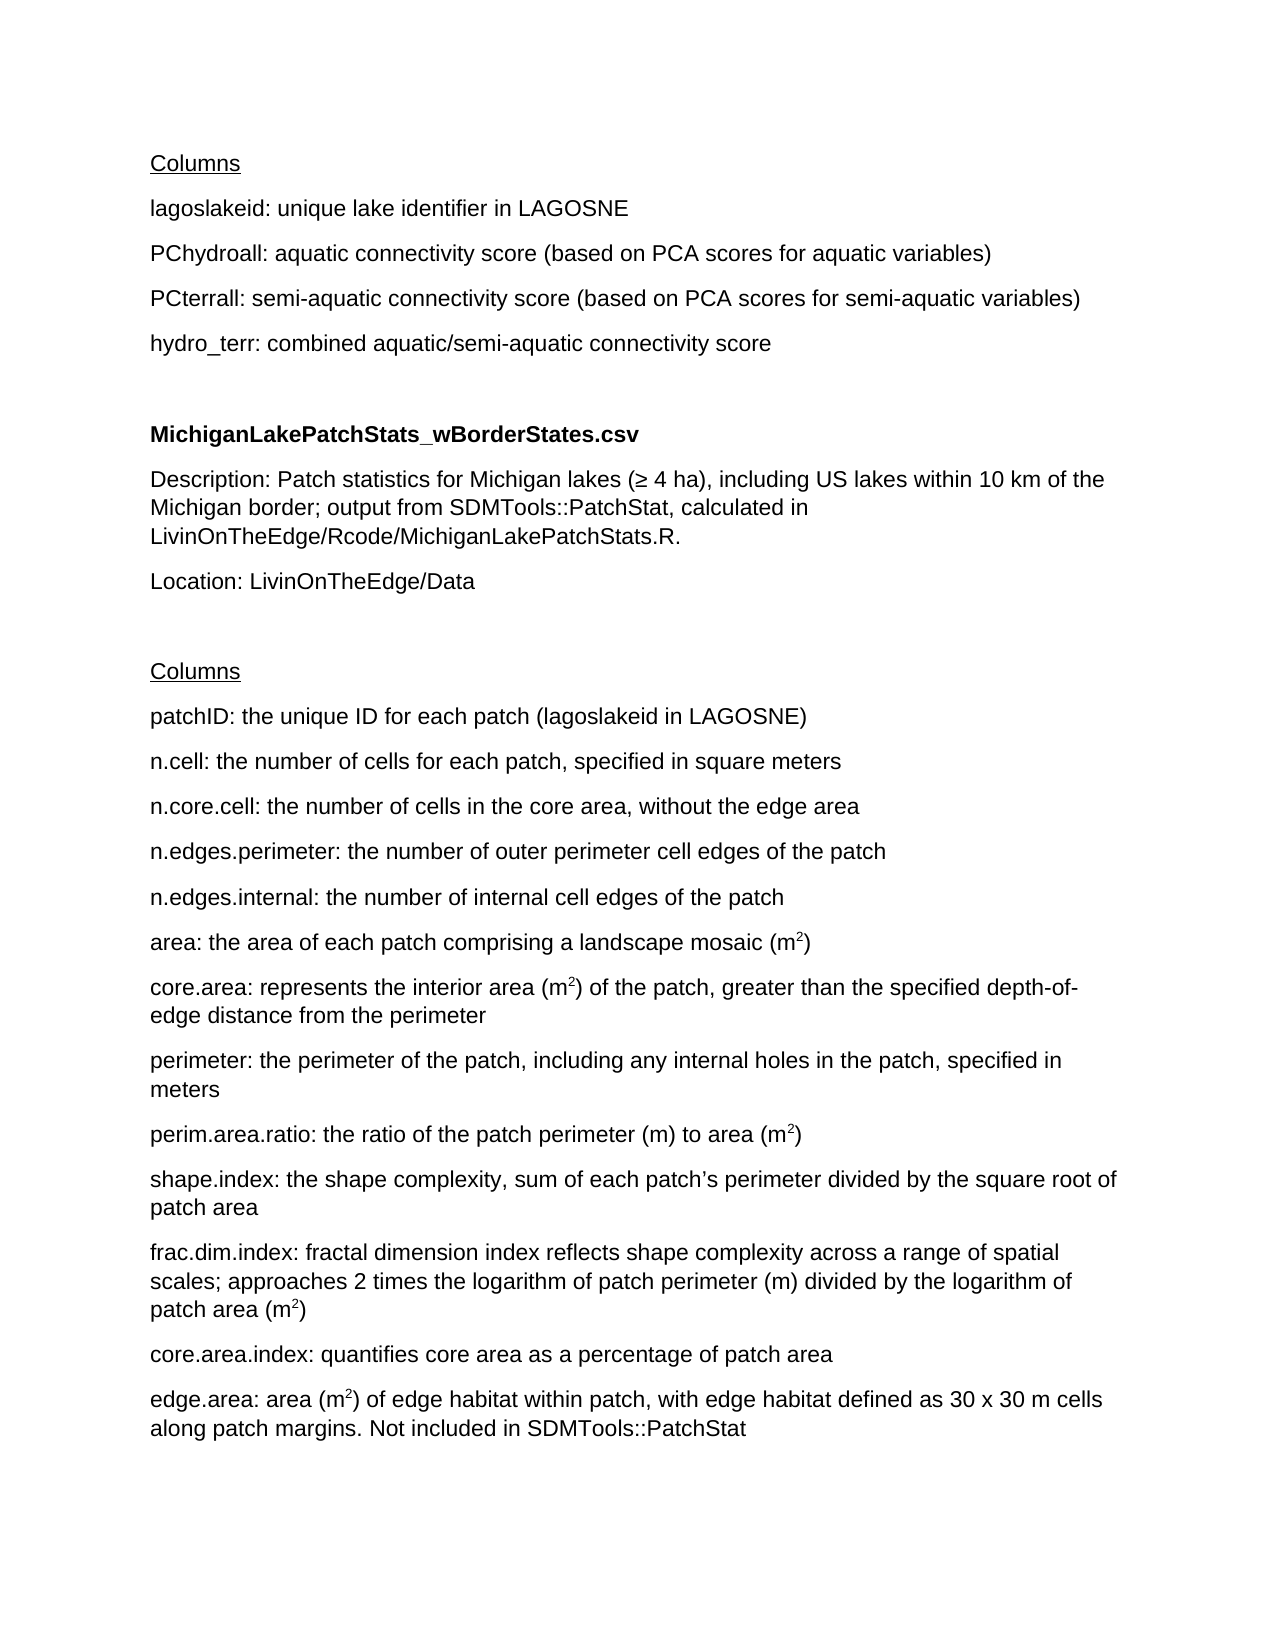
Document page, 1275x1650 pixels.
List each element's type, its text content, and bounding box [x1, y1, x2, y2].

text Columns [150, 150, 1125, 176]
text n.edges.internal: the number of internal cell edges of the patch [150, 883, 1125, 910]
text PChydroall: aquatic connectivity score (based on PCA scores for aquatic variables) [150, 240, 1125, 267]
text edge.area: area (m2) of edge habitat within patch, with edge habitat defined as 30 x 30 m cells along patch margins. Not included in SDMTools::PatchStat [150, 1386, 1125, 1441]
text n.edges.perimeter: the number of outer perimeter cell edges of the patch [150, 838, 1125, 865]
text Location: LivinOnTheEdge/Data [150, 568, 1125, 594]
text perimeter: the perimeter of the patch, including any internal holes in the patch, specified in meters [150, 1047, 1125, 1102]
text hydro_terr: combined aquatic/semi-aquatic connectivity score [150, 330, 1125, 357]
text Columns [150, 658, 1125, 684]
text n.cell: the number of cells for each patch, specified in square meters [150, 748, 1125, 774]
text MichiganLakePatchStats_wBorderStates.csv [150, 421, 1125, 447]
text shape.index: the shape complexity, sum of each patch’s perimeter divided by the square root of patch area [150, 1166, 1125, 1221]
text patchID: the unique ID for each patch (lagoslakeid in LAGOSNE) [150, 703, 1125, 729]
text n.core.cell: the number of cells in the core area, without the edge area [150, 793, 1125, 819]
text core.area: represents the interior area (m2) of the patch, greater than the specified depth-of-edge distance from the perimeter [150, 974, 1125, 1028]
text perim.area.ratio: the ratio of the patch perimeter (m) to area (m2) [150, 1121, 1125, 1147]
text area: the area of each patch comprising a landscape mosaic (m2) [150, 928, 1125, 955]
text PCterrall: semi-aquatic connectivity score (based on PCA scores for semi-aquatic variables) [150, 285, 1125, 312]
text lagoslakeid: unique lake identifier in LAGOSNE [150, 195, 1125, 221]
text core.area.index: quantifies core area as a percentage of patch area [150, 1341, 1125, 1368]
